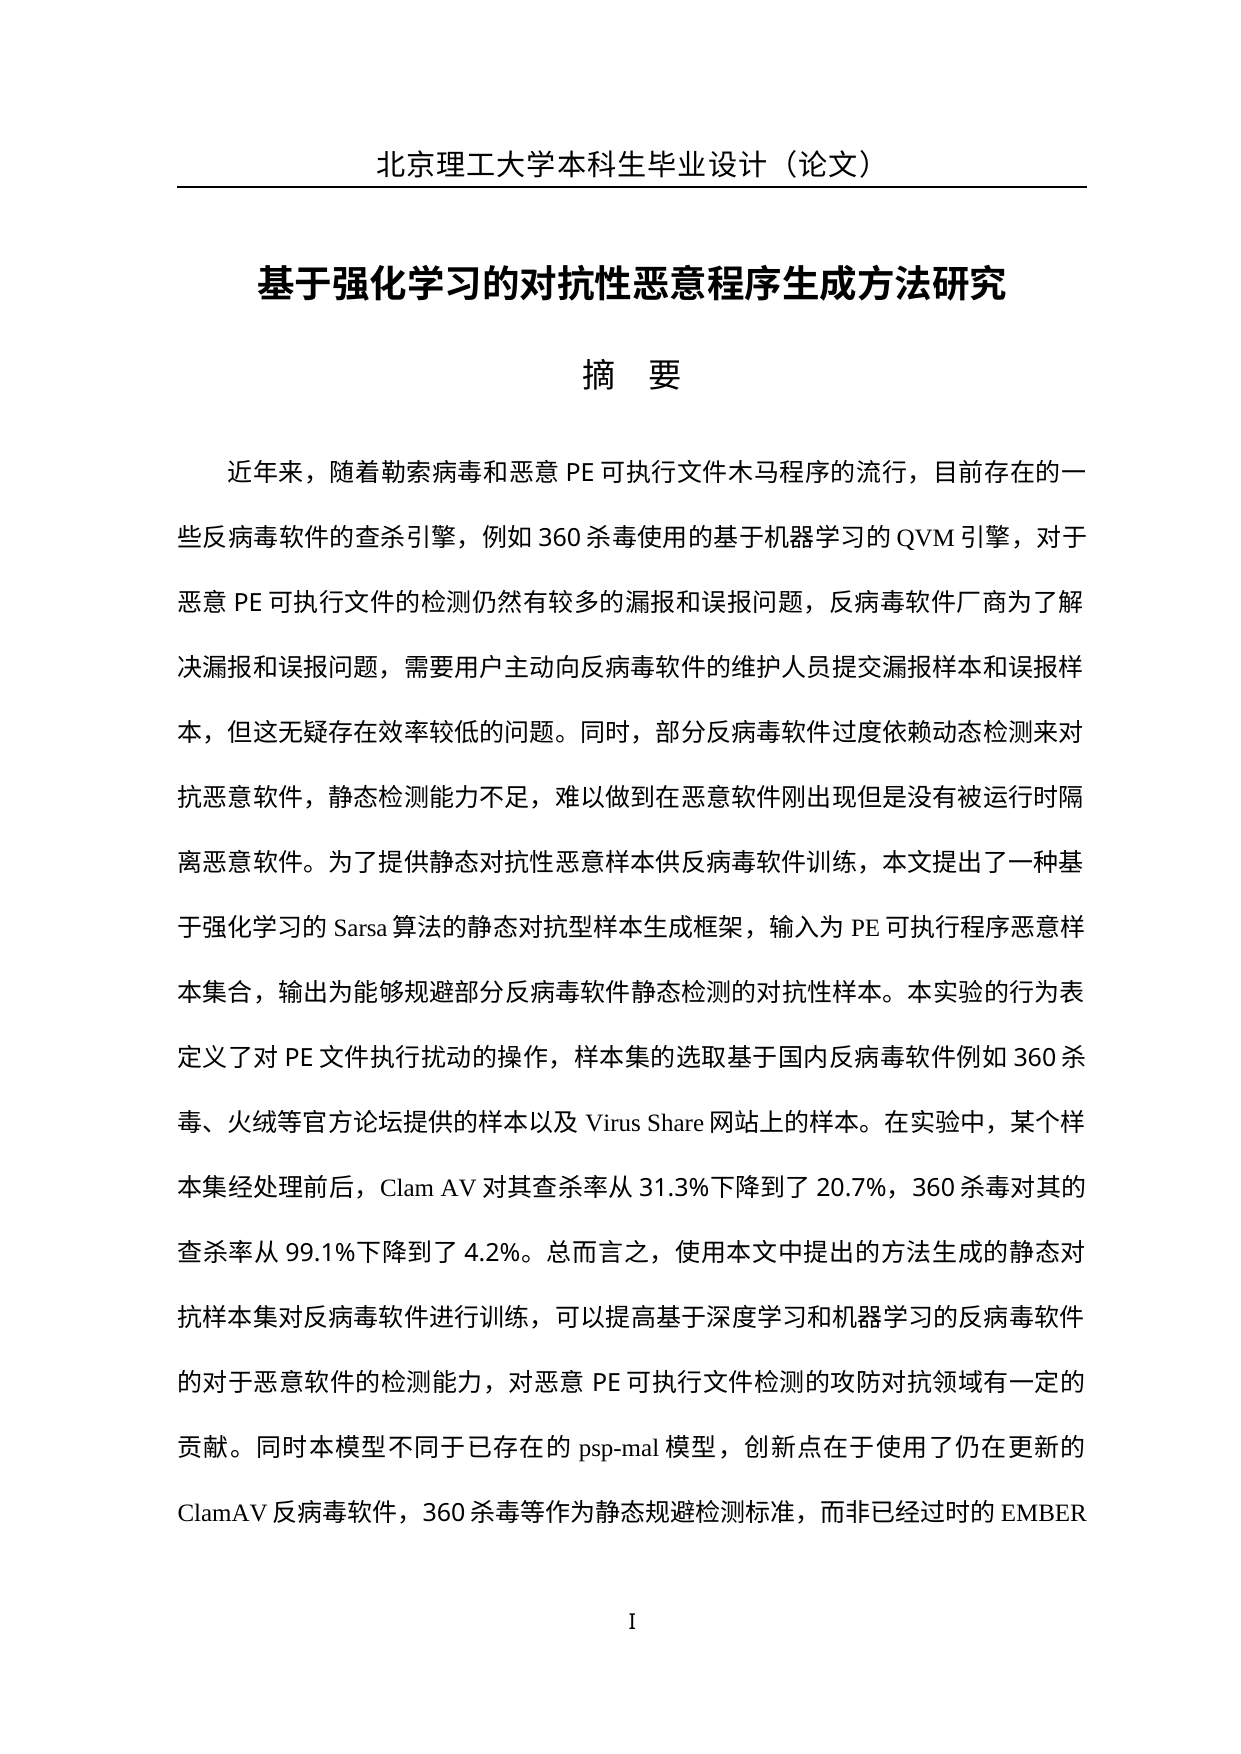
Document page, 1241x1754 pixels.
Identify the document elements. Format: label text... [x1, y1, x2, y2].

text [177, 438, 1087, 1543]
text 基于强化学习的对抗性恶意程序生成方法研究 [177, 253, 1087, 308]
text 摘 要 [177, 340, 1087, 405]
